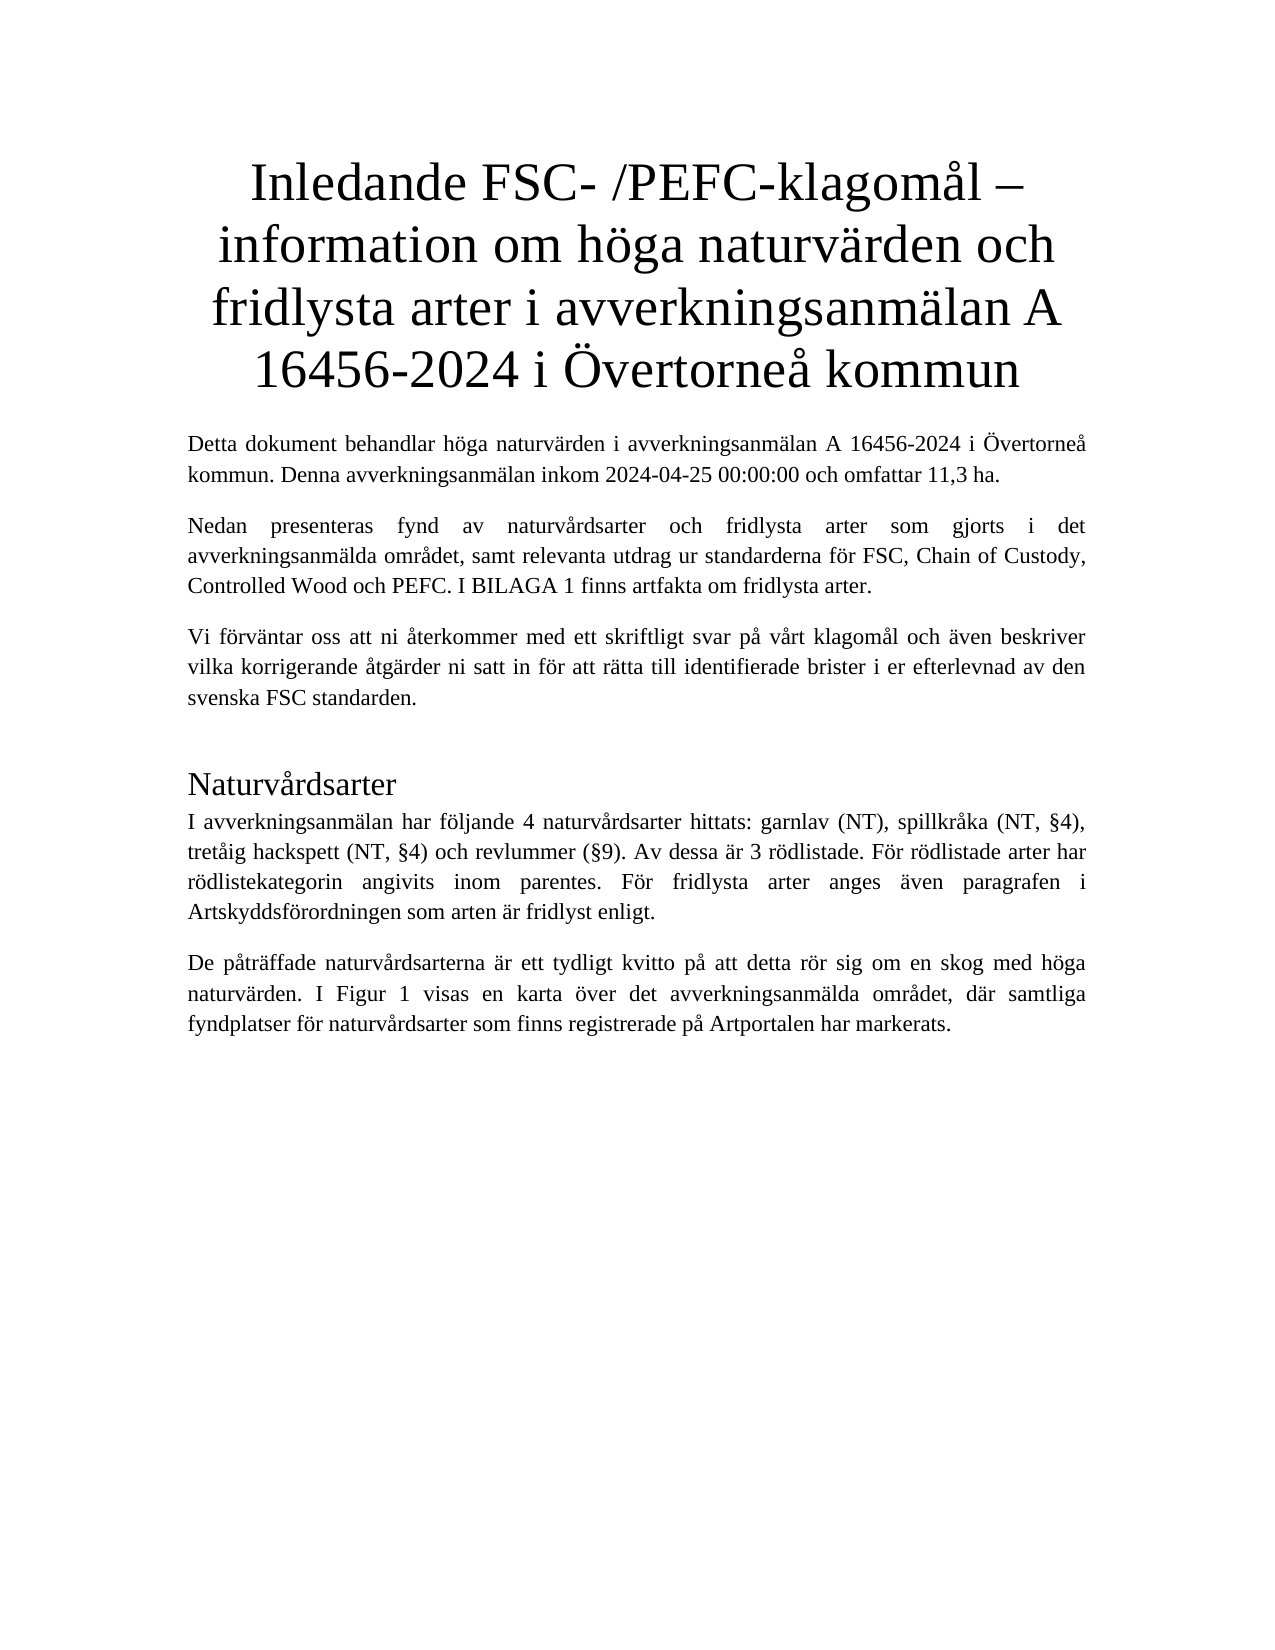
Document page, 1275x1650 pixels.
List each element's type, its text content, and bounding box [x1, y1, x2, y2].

subtitle Naturvårdsarter [187, 764, 1087, 802]
text Nedan presenteras fynd av naturvårdsarter och fridlysta arter som gjorts i det avverkningsanmälda området, samt relevanta utdrag ur standarderna för FSC, Chain of Custody, Controlled Wood och PEFC. I BILAGA 1 finns artfakta om fridlysta arter. [187, 512, 1087, 598]
text Vi förväntar oss att ni återkommer med ett skriftligt svar på vårt klagomål och även beskriver vilka korrigerande åtgärder ni satt in för att rätta till identifierade brister i er efterlevnad av den svenska FSC standarden. [187, 623, 1087, 710]
title Inledande FSC- /PEFC-klagomål – information om höga naturvärden och fridlysta arter i avverkningsanmälan A 16456-2024 i Övertorneå kommun [187, 150, 1087, 399]
text I avverkningsanmälan har följande 4 naturvårdsarter hittats: garnlav (NT), spillkråka (NT, §4), tretåig hackspett (NT, §4) och revlummer (§9). Av dessa är 3 rödlistade. För rödlistade arter har rödlistekategorin angivits inom parentes. För fridlysta arter anges även paragrafen i Artskyddsförordningen som arten är fridlyst enligt. [187, 808, 1087, 925]
text Detta dokument behandlar höga naturvärden i avverkningsanmälan A 16456-2024 i Övertorneå kommun. Denna avverkningsanmälan inkom 2024-04-25 00:00:00 och omfattar 11,3 ha. [187, 430, 1087, 487]
text De påträffade naturvårdsarterna är ett tydligt kvitto på att detta rör sig om en skog med höga naturvärden. I Figur 1 visas en karta över det avverkningsanmälda området, där samtliga fyndplatser för naturvårdsarter som finns registrerade på Artportalen har markerats. [187, 949, 1087, 1036]
